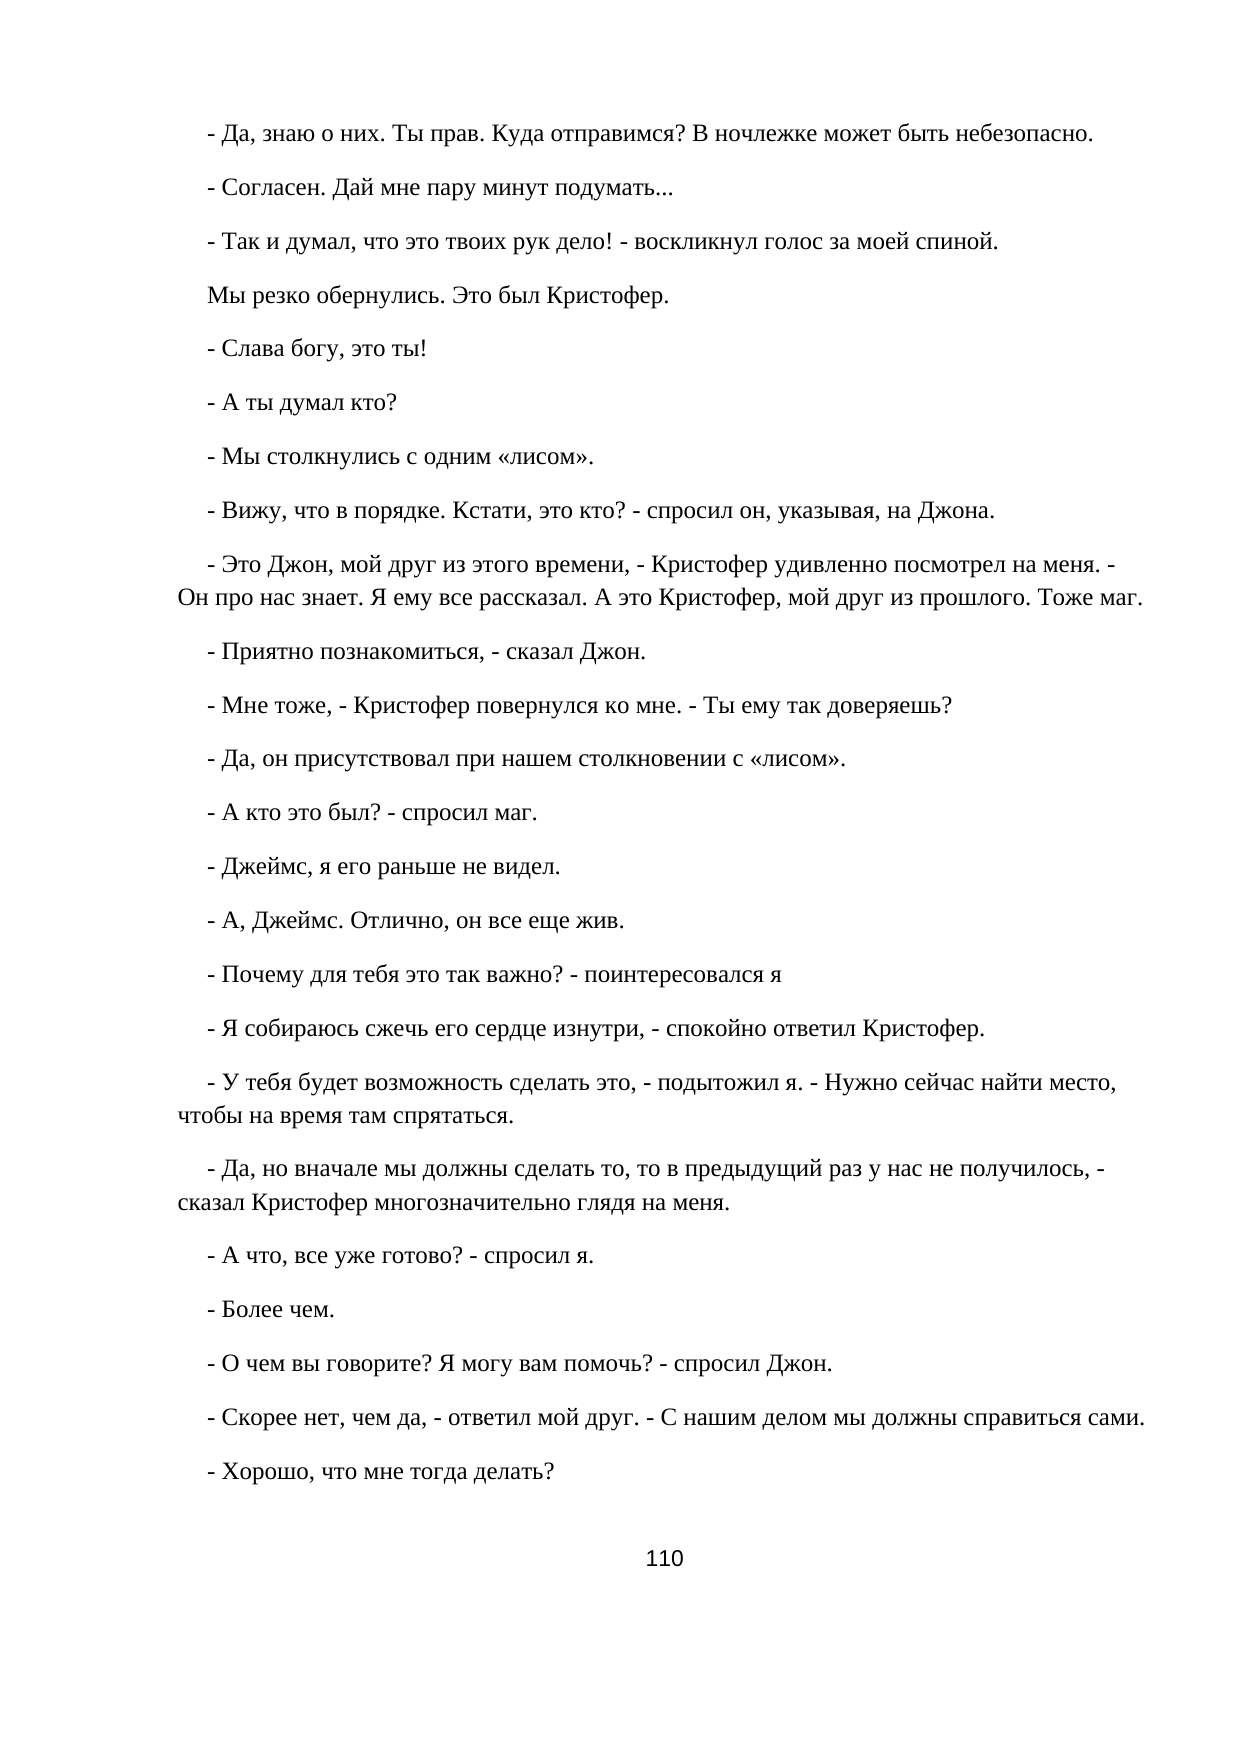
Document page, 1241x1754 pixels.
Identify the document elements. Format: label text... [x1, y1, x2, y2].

text - Вижу, что в порядке. Кстати, это кто? - спросил он, указывая, на Джона. [177, 495, 1152, 524]
text - Да, знаю о них. Ты прав. Куда отправимся? В ночлежке может быть небезопасно. [177, 118, 1152, 147]
text - У тебя будет возможность сделать это, - подытожил я. - Нужно сейчас найти место, чтобы на время там спрятаться. [177, 1067, 1152, 1128]
text - Мы столкнулись с одним «лисом». [177, 441, 1152, 470]
text - О чем вы говорите? Я могу вам помочь? - спросил Джон. [177, 1348, 1152, 1377]
text - Да, но вначале мы должны сделать то, то в предыдущий раз у нас не получилось, - сказал Кристофер многозначительно глядя на меня. [177, 1153, 1152, 1215]
text - Скорее нет, чем да, - ответил мой друг. - С нашим делом мы должны справиться сами. [177, 1402, 1152, 1431]
text - А ты думал кто? [177, 387, 1152, 416]
text - А кто это был? - спросил маг. [177, 797, 1152, 826]
text - А что, все уже готово? - спросил я. [177, 1240, 1152, 1269]
text - Так и думал, что это твоих рук дело! - воскликнул голос за моей спиной. [177, 226, 1152, 254]
text - Согласен. Дай мне пару минут подумать... [177, 172, 1152, 201]
text - Слава богу, это ты! [177, 333, 1152, 362]
text - Хорошо, что мне тогда делать? [177, 1456, 1152, 1484]
text - Более чем. [177, 1294, 1152, 1323]
text - Мне тоже, - Кристофер повернулся ко мне. - Ты ему так доверяешь? [177, 690, 1152, 718]
text - Я собираюсь сжечь его сердце изнутри, - спокойно ответил Кристофер. [177, 1013, 1152, 1042]
text - Это Джон, мой друг из этого времени, - Кристофер удивленно посмотрел на меня. - Он про нас знает. Я ему все рассказал. А это Кристофер, мой друг из прошлого. Тоже маг. [177, 549, 1152, 611]
text - Приятно познакомиться, - сказал Джон. [177, 636, 1152, 664]
text Мы резко обернулись. Это был Кристофер. [177, 280, 1152, 308]
text - Да, он присутствовал при нашем столкновении с «лисом». [177, 743, 1152, 772]
text - А, Джеймс. Отлично, он все еще жив. [177, 905, 1152, 934]
text - Джеймс, я его раньше не видел. [177, 851, 1152, 880]
text - Почему для тебя это так важно? - поинтересовался я [177, 959, 1152, 988]
